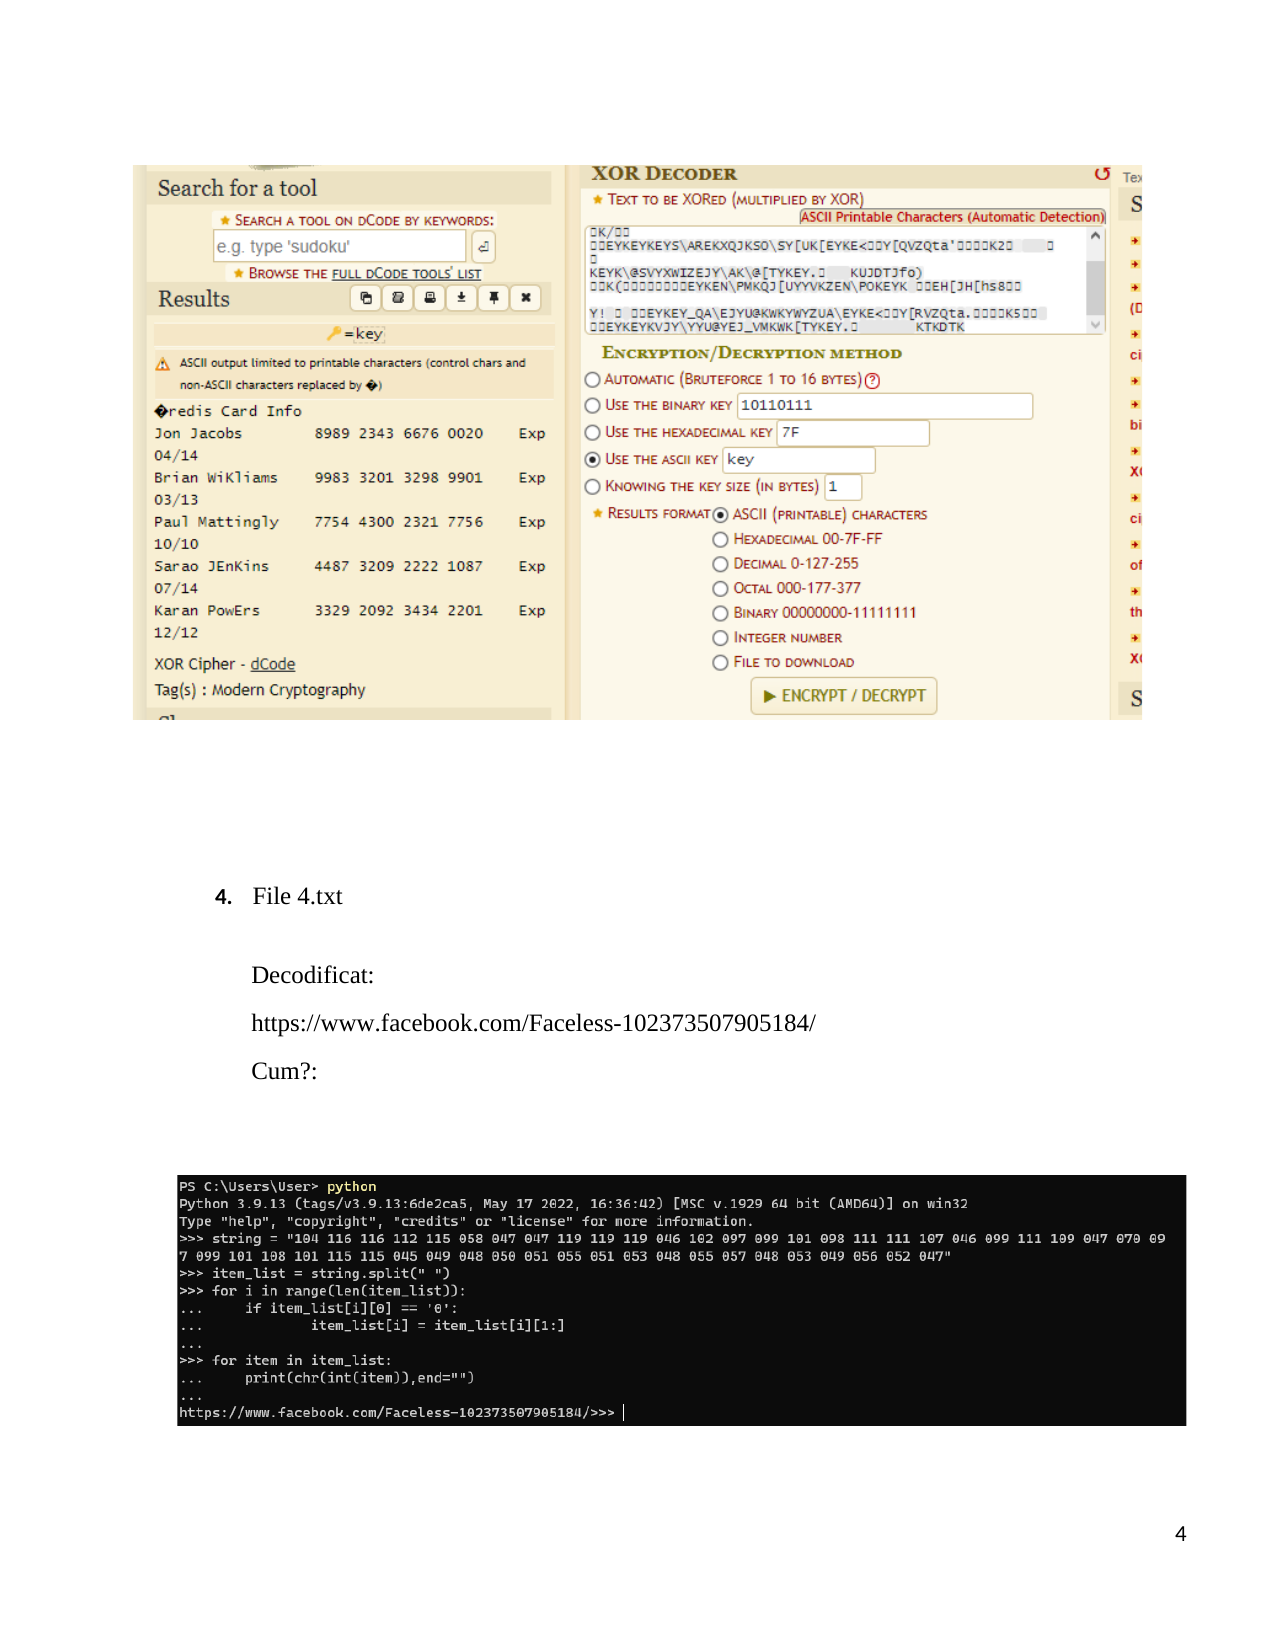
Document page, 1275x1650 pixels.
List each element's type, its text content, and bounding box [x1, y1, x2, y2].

text Decodificat: [251, 961, 1186, 989]
text https://www.facebook.com/Faceless-102373507905184/ [251, 1008, 1186, 1037]
picture [177, 1175, 1187, 1426]
text Cum?: [251, 1056, 1186, 1085]
list File 4.txt [215, 881, 1186, 911]
picture [132, 165, 1143, 720]
